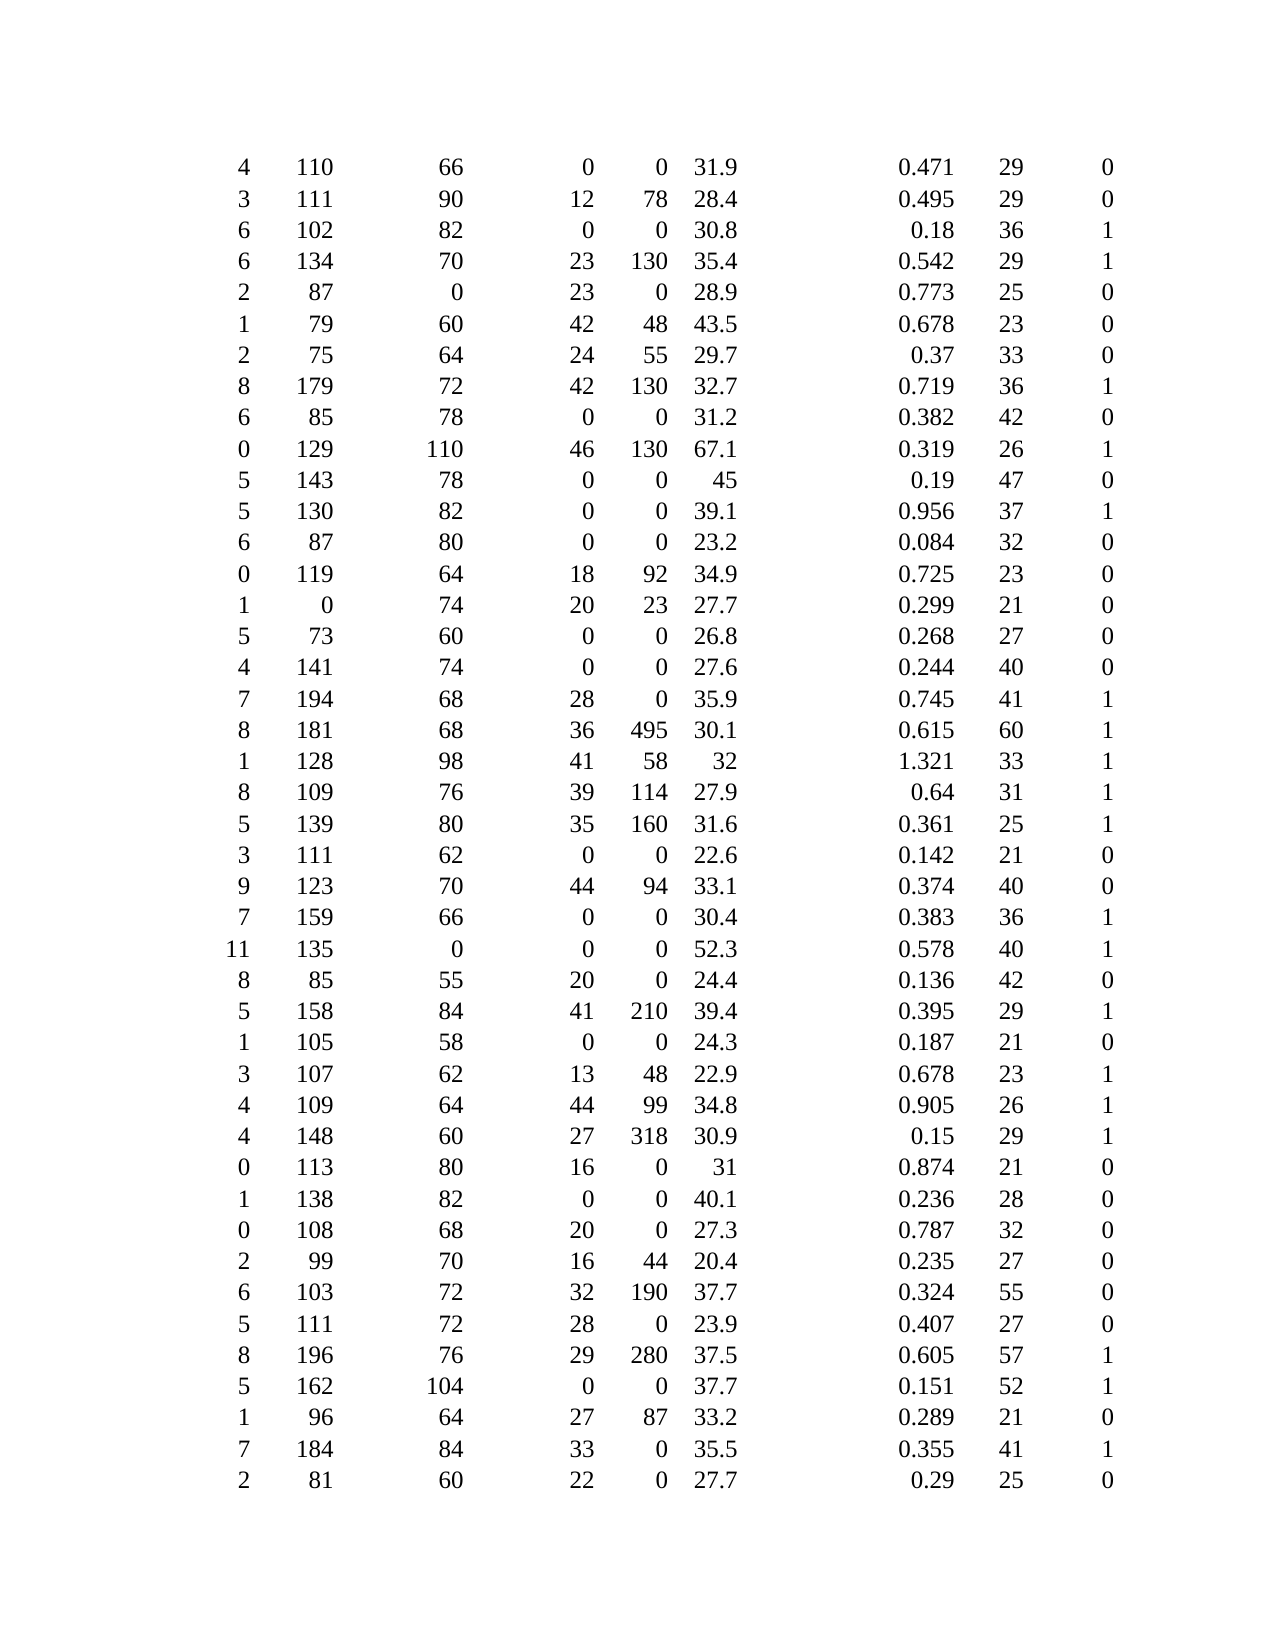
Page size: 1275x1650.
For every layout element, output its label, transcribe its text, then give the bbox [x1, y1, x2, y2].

table_cell 143 [261, 463, 344, 494]
table_cell 85 [261, 400, 344, 431]
table_cell 5 [150, 463, 261, 494]
table_cell 40.1 [679, 1181, 748, 1212]
table_cell 2 [150, 1244, 261, 1275]
table_cell 36 [965, 369, 1035, 400]
table_cell 4 [150, 1119, 261, 1150]
table_cell 7 [150, 900, 261, 931]
table_cell 6 [150, 244, 261, 275]
table_cell 181 [261, 713, 344, 744]
table_cell 0.745 [749, 681, 965, 712]
table_cell 0.29 [749, 1463, 965, 1494]
table_cell 0.136 [749, 963, 965, 994]
table_cell 1 [1035, 994, 1125, 1025]
table_cell 87 [605, 1400, 679, 1431]
table_cell 55 [605, 338, 679, 369]
table_cell 6 [150, 1275, 261, 1306]
table_cell 29 [965, 994, 1035, 1025]
table_cell 134 [261, 244, 344, 275]
table_cell 84 [344, 1431, 474, 1462]
table_cell 0 [474, 213, 605, 244]
table_cell 110 [261, 150, 344, 181]
table_cell 123 [261, 869, 344, 900]
table_cell 159 [261, 900, 344, 931]
table_cell 29.7 [679, 338, 748, 369]
table_cell 148 [261, 1119, 344, 1150]
table_cell 13 [474, 1056, 605, 1087]
table_cell 0 [605, 650, 679, 681]
table_cell 35.5 [679, 1431, 748, 1462]
table_cell 27 [474, 1400, 605, 1431]
table_cell 31.2 [679, 400, 748, 431]
table_cell 105 [261, 1025, 344, 1056]
table_cell 0.64 [749, 775, 965, 806]
table_cell 129 [261, 431, 344, 462]
table_cell 75 [261, 338, 344, 369]
table_cell 139 [261, 806, 344, 837]
table_cell 57 [965, 1338, 1035, 1369]
table_cell 35 [474, 806, 605, 837]
table_cell 20.4 [679, 1244, 748, 1275]
table_cell 58 [605, 744, 679, 775]
table_cell 92 [605, 556, 679, 587]
table_cell 23 [474, 244, 605, 275]
table_cell 0 [1035, 525, 1125, 556]
table_cell 0 [474, 400, 605, 431]
table_cell 64 [344, 1088, 474, 1119]
table_cell 0 [474, 463, 605, 494]
table_cell 0 [344, 275, 474, 306]
table_cell 23 [605, 588, 679, 619]
table_cell 0 [605, 931, 679, 962]
table_cell 130 [605, 431, 679, 462]
table_cell 0 [344, 931, 474, 962]
table_cell 26 [965, 1088, 1035, 1119]
table_cell 128 [261, 744, 344, 775]
table_cell 30.9 [679, 1119, 748, 1150]
table_cell 1 [1035, 806, 1125, 837]
table_cell 1 [1035, 1088, 1125, 1119]
table_cell 37 [965, 494, 1035, 525]
table_cell 130 [261, 494, 344, 525]
table_cell 1 [1035, 369, 1125, 400]
table_cell 0.142 [749, 838, 965, 869]
table_cell 0.773 [749, 275, 965, 306]
table_cell 5 [150, 1306, 261, 1337]
table_cell 0 [605, 525, 679, 556]
table_cell 25 [965, 806, 1035, 837]
table_cell 0.874 [749, 1150, 965, 1181]
table_cell 85 [261, 963, 344, 994]
table_cell 6 [150, 525, 261, 556]
table_cell 74 [344, 650, 474, 681]
table_cell 0 [474, 1025, 605, 1056]
table_cell 99 [261, 1244, 344, 1275]
table_cell 108 [261, 1213, 344, 1244]
table_cell 0.471 [749, 150, 965, 181]
table_cell 0.956 [749, 494, 965, 525]
table_cell 0 [261, 588, 344, 619]
table_cell 1 [150, 1025, 261, 1056]
table_cell 21 [965, 588, 1035, 619]
table_cell 0 [605, 619, 679, 650]
table_cell 20 [474, 1213, 605, 1244]
table_cell 0 [474, 931, 605, 962]
table_cell 78 [605, 181, 679, 212]
table_cell 0 [605, 681, 679, 712]
table_cell 0 [605, 900, 679, 931]
table_cell 31.9 [679, 150, 748, 181]
table_cell 0 [1035, 463, 1125, 494]
table_cell 0 [474, 650, 605, 681]
table_cell 27.7 [679, 588, 748, 619]
table_cell 72 [344, 369, 474, 400]
table_cell 74 [344, 588, 474, 619]
table_cell 1 [1035, 244, 1125, 275]
table_cell 1 [1035, 775, 1125, 806]
table_cell 72 [344, 1306, 474, 1337]
table_cell 66 [344, 150, 474, 181]
table_cell 1 [1035, 213, 1125, 244]
table_cell 5 [150, 494, 261, 525]
table_cell 0.678 [749, 306, 965, 337]
table_cell 0 [605, 1306, 679, 1337]
table_cell 104 [344, 1369, 474, 1400]
table_cell 40 [965, 869, 1035, 900]
table_cell 0 [1035, 181, 1125, 212]
table_cell 1 [150, 306, 261, 337]
table_cell 68 [344, 681, 474, 712]
table_cell 52.3 [679, 931, 748, 962]
table_cell 87 [261, 275, 344, 306]
table_cell 33.1 [679, 869, 748, 900]
table_cell 3 [150, 1056, 261, 1087]
table_cell 40 [965, 931, 1035, 962]
table_cell 0.615 [749, 713, 965, 744]
table_cell 87 [261, 525, 344, 556]
table_cell 0 [605, 275, 679, 306]
table_cell 28 [474, 1306, 605, 1337]
table_cell 52 [965, 1369, 1035, 1400]
table_cell 0 [1035, 338, 1125, 369]
table_cell 110 [344, 431, 474, 462]
table_cell 0 [605, 1431, 679, 1462]
table_cell 42 [474, 369, 605, 400]
table_cell 2 [150, 338, 261, 369]
table_cell 0.299 [749, 588, 965, 619]
table_cell 1 [150, 588, 261, 619]
table_cell 64 [344, 338, 474, 369]
table_cell 64 [344, 1400, 474, 1431]
table_cell 32 [679, 744, 748, 775]
table_cell 1 [1035, 1056, 1125, 1087]
table_cell 0 [474, 525, 605, 556]
table_cell 16 [474, 1150, 605, 1181]
table_cell 194 [261, 681, 344, 712]
table_cell 31 [965, 775, 1035, 806]
table_cell 135 [261, 931, 344, 962]
table_cell 196 [261, 1338, 344, 1369]
table_cell 98 [344, 744, 474, 775]
table_cell 0.905 [749, 1088, 965, 1119]
table_cell 28.4 [679, 181, 748, 212]
table_cell 1.321 [749, 744, 965, 775]
table_cell 184 [261, 1431, 344, 1462]
table_cell 102 [261, 213, 344, 244]
table_cell 0.382 [749, 400, 965, 431]
table_cell 0 [1035, 650, 1125, 681]
table_cell 0.361 [749, 806, 965, 837]
table_cell 0.407 [749, 1306, 965, 1337]
table_cell 23 [474, 275, 605, 306]
table_cell 37.7 [679, 1275, 748, 1306]
table_cell 0 [474, 494, 605, 525]
table_cell 0 [1035, 1275, 1125, 1306]
table_cell 7 [150, 681, 261, 712]
table_cell 78 [344, 463, 474, 494]
table_cell 64 [344, 556, 474, 587]
table_cell 55 [965, 1275, 1035, 1306]
table_cell 0 [1035, 588, 1125, 619]
table_cell 44 [605, 1244, 679, 1275]
table_cell 70 [344, 1244, 474, 1275]
table_cell 0 [474, 1369, 605, 1400]
table_cell 0 [1035, 869, 1125, 900]
table_cell 30.1 [679, 713, 748, 744]
table_cell 4 [150, 650, 261, 681]
table_cell 0.187 [749, 1025, 965, 1056]
table_cell 18 [474, 556, 605, 587]
table_cell 25 [965, 275, 1035, 306]
table_cell 44 [474, 869, 605, 900]
table_cell 67.1 [679, 431, 748, 462]
table_cell 0 [605, 1181, 679, 1212]
table_cell 0 [474, 900, 605, 931]
table_cell 42 [965, 400, 1035, 431]
table_cell 0 [1035, 556, 1125, 587]
table_cell 60 [965, 713, 1035, 744]
table_cell 24.3 [679, 1025, 748, 1056]
table_cell 8 [150, 1338, 261, 1369]
table_cell 0.374 [749, 869, 965, 900]
table_cell 35.9 [679, 681, 748, 712]
table_cell 0.787 [749, 1213, 965, 1244]
table_cell 81 [261, 1463, 344, 1494]
table_cell 70 [344, 244, 474, 275]
table_cell 96 [261, 1400, 344, 1431]
table_cell 280 [605, 1338, 679, 1369]
table_cell 42 [965, 963, 1035, 994]
table_cell 72 [344, 1275, 474, 1306]
table_cell 39.4 [679, 994, 748, 1025]
table_cell 210 [605, 994, 679, 1025]
table_cell 0.495 [749, 181, 965, 212]
table_cell 20 [474, 963, 605, 994]
table_cell 1 [1035, 744, 1125, 775]
table_cell 34.9 [679, 556, 748, 587]
table_cell 0 [474, 838, 605, 869]
table_cell 29 [965, 244, 1035, 275]
table_cell 41 [965, 1431, 1035, 1462]
table_cell 36 [474, 713, 605, 744]
table_cell 1 [1035, 494, 1125, 525]
table_cell 29 [474, 1338, 605, 1369]
table_cell 70 [344, 869, 474, 900]
table_cell 22.6 [679, 838, 748, 869]
table_cell 27 [965, 619, 1035, 650]
table_cell 0 [1035, 1181, 1125, 1212]
table_cell 82 [344, 1181, 474, 1212]
table_cell 1 [1035, 1338, 1125, 1369]
table_cell 190 [605, 1275, 679, 1306]
table_cell 0 [1035, 1244, 1125, 1275]
table_cell 0.268 [749, 619, 965, 650]
table_cell 32 [965, 1213, 1035, 1244]
table_cell 0 [605, 963, 679, 994]
table_cell 60 [344, 1463, 474, 1494]
table_cell 109 [261, 1088, 344, 1119]
table_cell 27.6 [679, 650, 748, 681]
table_cell 45 [679, 463, 748, 494]
table_cell 47 [965, 463, 1035, 494]
table_cell 5 [150, 994, 261, 1025]
table_cell 37.5 [679, 1338, 748, 1369]
table_cell 0 [605, 1213, 679, 1244]
table_cell 0 [150, 1150, 261, 1181]
table_cell 82 [344, 494, 474, 525]
table_cell 0.383 [749, 900, 965, 931]
table_cell 0 [605, 1463, 679, 1494]
table_cell 2 [150, 1463, 261, 1494]
table_cell 23 [965, 556, 1035, 587]
table_cell 114 [605, 775, 679, 806]
table_cell 8 [150, 369, 261, 400]
table_cell 318 [605, 1119, 679, 1150]
table_cell 32 [965, 525, 1035, 556]
table_cell 0 [1035, 306, 1125, 337]
table_cell 0 [1035, 963, 1125, 994]
table_cell 23 [965, 306, 1035, 337]
table_cell 27.9 [679, 775, 748, 806]
table_cell 0 [605, 1369, 679, 1400]
table_cell 0 [1035, 1306, 1125, 1337]
table_cell 21 [965, 838, 1035, 869]
table_cell 62 [344, 838, 474, 869]
table_cell 0 [1035, 1025, 1125, 1056]
table_cell 24 [474, 338, 605, 369]
table_cell 0.355 [749, 1431, 965, 1462]
table_cell 0.542 [749, 244, 965, 275]
table_cell 90 [344, 181, 474, 212]
table_cell 35.4 [679, 244, 748, 275]
table_cell 41 [474, 994, 605, 1025]
table_cell 22 [474, 1463, 605, 1494]
table_cell 0.084 [749, 525, 965, 556]
table_cell 0.719 [749, 369, 965, 400]
table_cell 16 [474, 1244, 605, 1275]
table_cell 0.678 [749, 1056, 965, 1087]
table_cell 0 [150, 1213, 261, 1244]
table_cell 5 [150, 619, 261, 650]
table_cell 107 [261, 1056, 344, 1087]
table_cell 78 [344, 400, 474, 431]
table_cell 80 [344, 1150, 474, 1181]
table_cell 46 [474, 431, 605, 462]
table_cell 0.324 [749, 1275, 965, 1306]
table_cell 0 [474, 619, 605, 650]
table_cell 0.395 [749, 994, 965, 1025]
table_cell 20 [474, 588, 605, 619]
table_cell 0 [150, 431, 261, 462]
table_cell 34.8 [679, 1088, 748, 1119]
table_cell 0.289 [749, 1400, 965, 1431]
table_cell 0 [1035, 1400, 1125, 1431]
table_cell 33 [965, 744, 1035, 775]
table_cell 6 [150, 400, 261, 431]
table_cell 0.725 [749, 556, 965, 587]
table_cell 68 [344, 713, 474, 744]
table_cell 141 [261, 650, 344, 681]
table_cell 1 [150, 744, 261, 775]
table_cell 79 [261, 306, 344, 337]
table_cell 28 [474, 681, 605, 712]
table_cell 113 [261, 1150, 344, 1181]
table_cell 1 [1035, 931, 1125, 962]
table_cell 60 [344, 1119, 474, 1150]
table_cell 40 [965, 650, 1035, 681]
table_cell 1 [1035, 900, 1125, 931]
table_cell 103 [261, 1275, 344, 1306]
table_cell 26 [965, 431, 1035, 462]
table_cell 32.7 [679, 369, 748, 400]
table_cell 109 [261, 775, 344, 806]
table_cell 21 [965, 1150, 1035, 1181]
table_cell 29 [965, 150, 1035, 181]
table_cell 0 [1035, 1150, 1125, 1181]
table_cell 5 [150, 806, 261, 837]
table_cell 8 [150, 713, 261, 744]
table_cell 0.244 [749, 650, 965, 681]
table_cell 76 [344, 1338, 474, 1369]
table_cell 41 [474, 744, 605, 775]
table_cell 2 [150, 275, 261, 306]
table_cell 0 [605, 150, 679, 181]
table_cell 84 [344, 994, 474, 1025]
table_cell 0 [1035, 150, 1125, 181]
table_cell 42 [474, 306, 605, 337]
table_cell 1 [1035, 1369, 1125, 1400]
table_cell 30.4 [679, 900, 748, 931]
table_cell 31 [679, 1150, 748, 1181]
table_cell 60 [344, 306, 474, 337]
table_cell 48 [605, 1056, 679, 1087]
table_cell 33 [474, 1431, 605, 1462]
table_cell 23.9 [679, 1306, 748, 1337]
table_cell 4 [150, 150, 261, 181]
table_cell 11 [150, 931, 261, 962]
table_cell 12 [474, 181, 605, 212]
table_cell 43.5 [679, 306, 748, 337]
table_cell 138 [261, 1181, 344, 1212]
table_cell 111 [261, 181, 344, 212]
table_cell 0 [1035, 1463, 1125, 1494]
table_cell 0 [605, 838, 679, 869]
table_cell 68 [344, 1213, 474, 1244]
table_cell 99 [605, 1088, 679, 1119]
table_cell 9 [150, 869, 261, 900]
table_cell 0 [1035, 1213, 1125, 1244]
table_cell 60 [344, 619, 474, 650]
table_cell 33.2 [679, 1400, 748, 1431]
table_cell 80 [344, 806, 474, 837]
table_cell 30.8 [679, 213, 748, 244]
table_cell 39.1 [679, 494, 748, 525]
table_cell 55 [344, 963, 474, 994]
table_cell 0.15 [749, 1119, 965, 1150]
table_cell 26.8 [679, 619, 748, 650]
table_cell 8 [150, 775, 261, 806]
table_cell 111 [261, 1306, 344, 1337]
table_cell 0 [474, 1181, 605, 1212]
table_cell 160 [605, 806, 679, 837]
table_cell 39 [474, 775, 605, 806]
table_cell 0.605 [749, 1338, 965, 1369]
table_cell 27 [965, 1244, 1035, 1275]
table_cell 1 [1035, 431, 1125, 462]
table_cell 0 [605, 213, 679, 244]
table_cell 66 [344, 900, 474, 931]
table_cell 0 [605, 1150, 679, 1181]
table_cell 1 [150, 1181, 261, 1212]
table_cell 28.9 [679, 275, 748, 306]
table_cell 36 [965, 213, 1035, 244]
table_cell 6 [150, 213, 261, 244]
table_cell 0 [605, 463, 679, 494]
table_cell 44 [474, 1088, 605, 1119]
table_cell 1 [150, 1400, 261, 1431]
table_cell 7 [150, 1431, 261, 1462]
table_cell 0 [1035, 400, 1125, 431]
table_cell 0.235 [749, 1244, 965, 1275]
table_cell 0 [605, 400, 679, 431]
table_cell 0.578 [749, 931, 965, 962]
table_cell 25 [965, 1463, 1035, 1494]
table_cell 36 [965, 900, 1035, 931]
table_cell 4 [150, 1088, 261, 1119]
table_cell 27 [474, 1119, 605, 1150]
table_cell 1 [1035, 1431, 1125, 1462]
table_cell 37.7 [679, 1369, 748, 1400]
table_cell 27.3 [679, 1213, 748, 1244]
table_cell 0 [1035, 838, 1125, 869]
table_cell 0.37 [749, 338, 965, 369]
table_cell 5 [150, 1369, 261, 1400]
table_cell 62 [344, 1056, 474, 1087]
table_cell 22.9 [679, 1056, 748, 1087]
table_cell 3 [150, 838, 261, 869]
table_cell 58 [344, 1025, 474, 1056]
table_cell 0 [605, 494, 679, 525]
table_cell 0.151 [749, 1369, 965, 1400]
table_cell 111 [261, 838, 344, 869]
table_cell 24.4 [679, 963, 748, 994]
table_cell 0 [150, 556, 261, 587]
table_cell 76 [344, 775, 474, 806]
table_cell 94 [605, 869, 679, 900]
table_cell 0 [605, 1025, 679, 1056]
table_cell 0 [1035, 275, 1125, 306]
table_cell 0.18 [749, 213, 965, 244]
table_cell 32 [474, 1275, 605, 1306]
table_cell 1 [1035, 1119, 1125, 1150]
table_cell 21 [965, 1025, 1035, 1056]
table_cell 29 [965, 181, 1035, 212]
table_cell 33 [965, 338, 1035, 369]
table_cell 0.236 [749, 1181, 965, 1212]
table_cell 1 [1035, 713, 1125, 744]
table_cell 0 [1035, 619, 1125, 650]
table_cell 0 [474, 150, 605, 181]
table_cell 28 [965, 1181, 1035, 1212]
table_cell 31.6 [679, 806, 748, 837]
table_cell 21 [965, 1400, 1035, 1431]
table_cell 80 [344, 525, 474, 556]
table_cell 179 [261, 369, 344, 400]
table_cell 1 [1035, 681, 1125, 712]
table_cell 27.7 [679, 1463, 748, 1494]
table_cell 82 [344, 213, 474, 244]
table_cell 119 [261, 556, 344, 587]
table_cell 73 [261, 619, 344, 650]
table_cell 0.19 [749, 463, 965, 494]
table_cell 495 [605, 713, 679, 744]
table_cell 0.319 [749, 431, 965, 462]
table_cell 41 [965, 681, 1035, 712]
table_cell 130 [605, 244, 679, 275]
table_cell 27 [965, 1306, 1035, 1337]
table_cell 23 [965, 1056, 1035, 1087]
table_cell 3 [150, 181, 261, 212]
table_cell 48 [605, 306, 679, 337]
table_cell 158 [261, 994, 344, 1025]
table_cell 8 [150, 963, 261, 994]
table_cell 29 [965, 1119, 1035, 1150]
table_cell 130 [605, 369, 679, 400]
table_cell 23.2 [679, 525, 748, 556]
table_cell 162 [261, 1369, 344, 1400]
